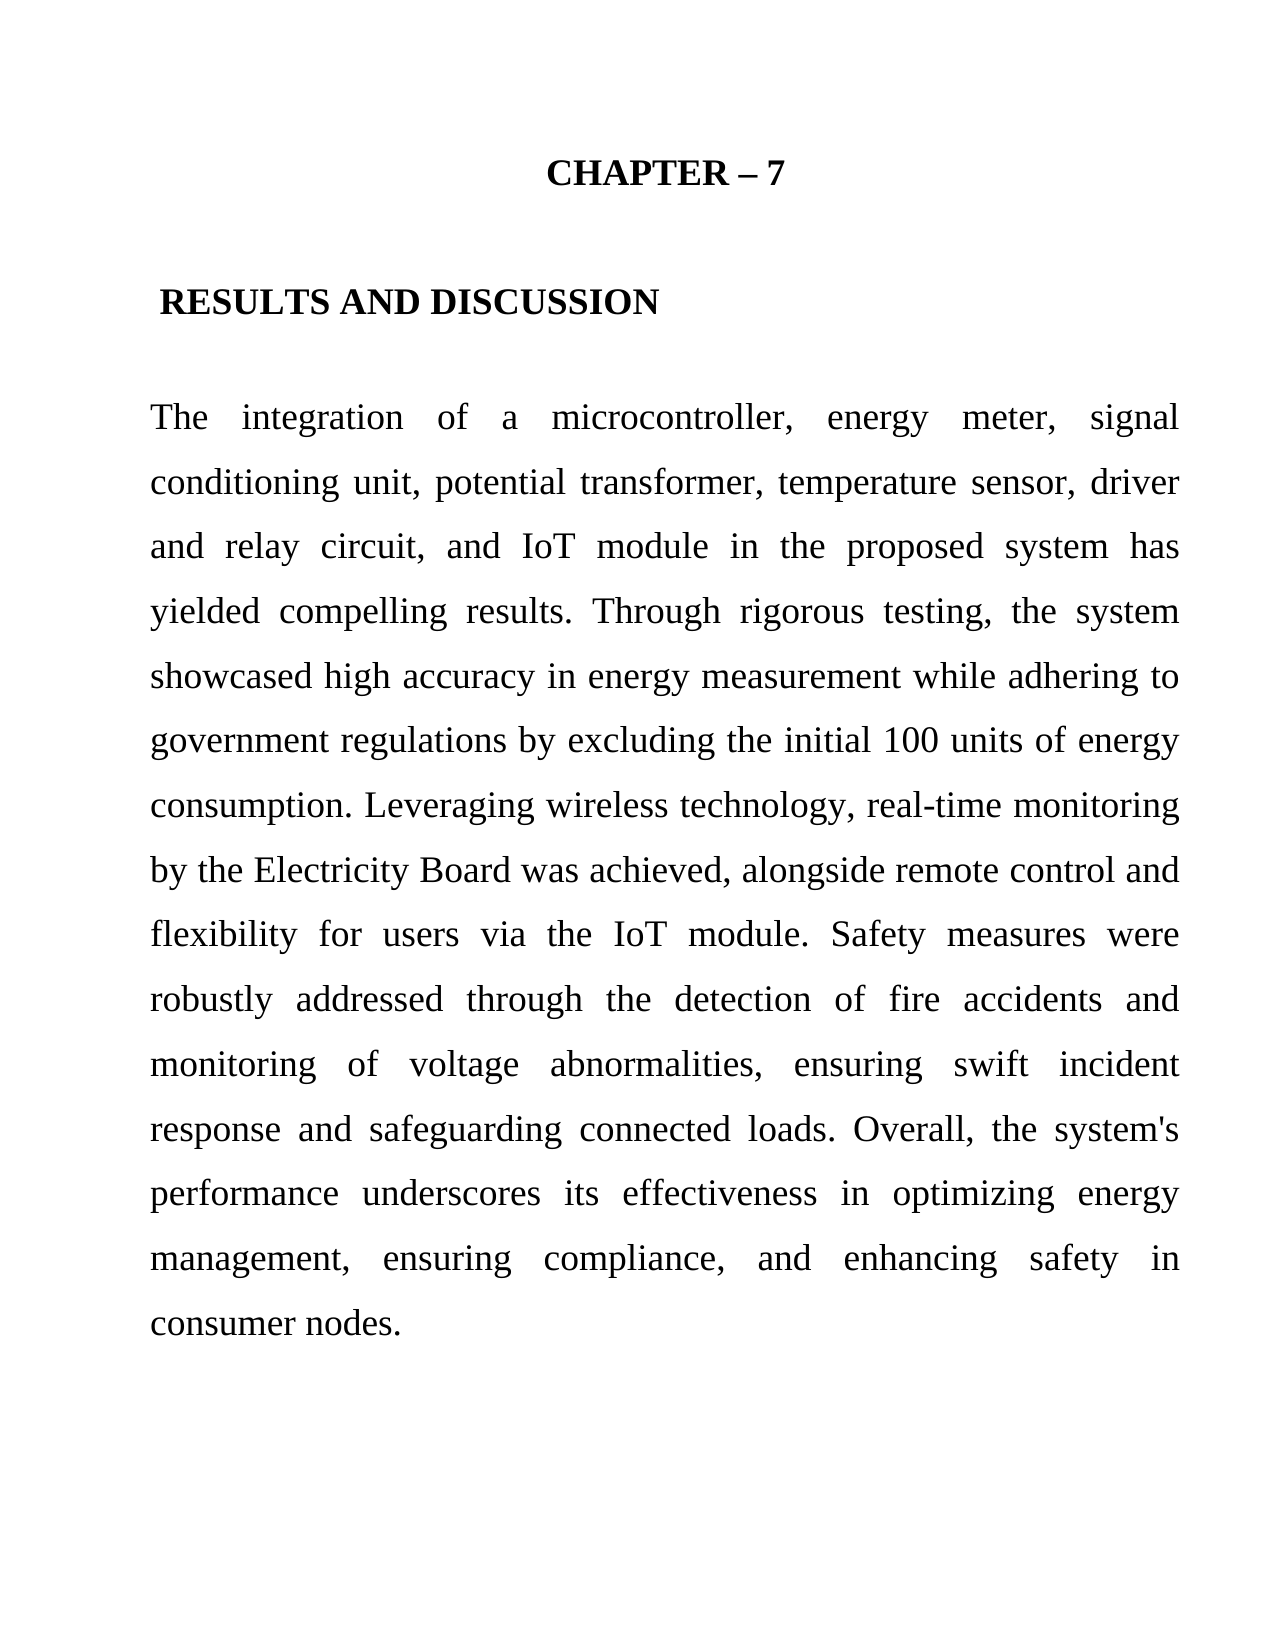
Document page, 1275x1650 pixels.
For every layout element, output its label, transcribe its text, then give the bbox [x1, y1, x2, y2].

text RESULTS AND DISCUSSION [150, 279, 1181, 322]
text The integration of a microcontroller, energy meter, signal conditioning unit, potential transformer, temperature sensor, driver and relay circuit, and IoT module in the proposed system has yielded compelling results. Through rigorous testing, the system showcased high accuracy in energy measurement while adhering to government regulations by excluding the initial 100 units of energy consumption. Leveraging wireless technology, real-time monitoring by the Electricity Board was achieved, alongside remote control and flexibility for users via the IoT module. Safety measures were robustly addressed through the detection of fire accidents and monitoring of voltage abnormalities, ensuring swift incident response and safeguarding connected loads. Overall, the system's performance underscores its effectiveness in optimizing energy management, ensuring compliance, and enhancing safety in consumer nodes. [150, 394, 1181, 1343]
text CHAPTER – 7 [150, 150, 1181, 193]
